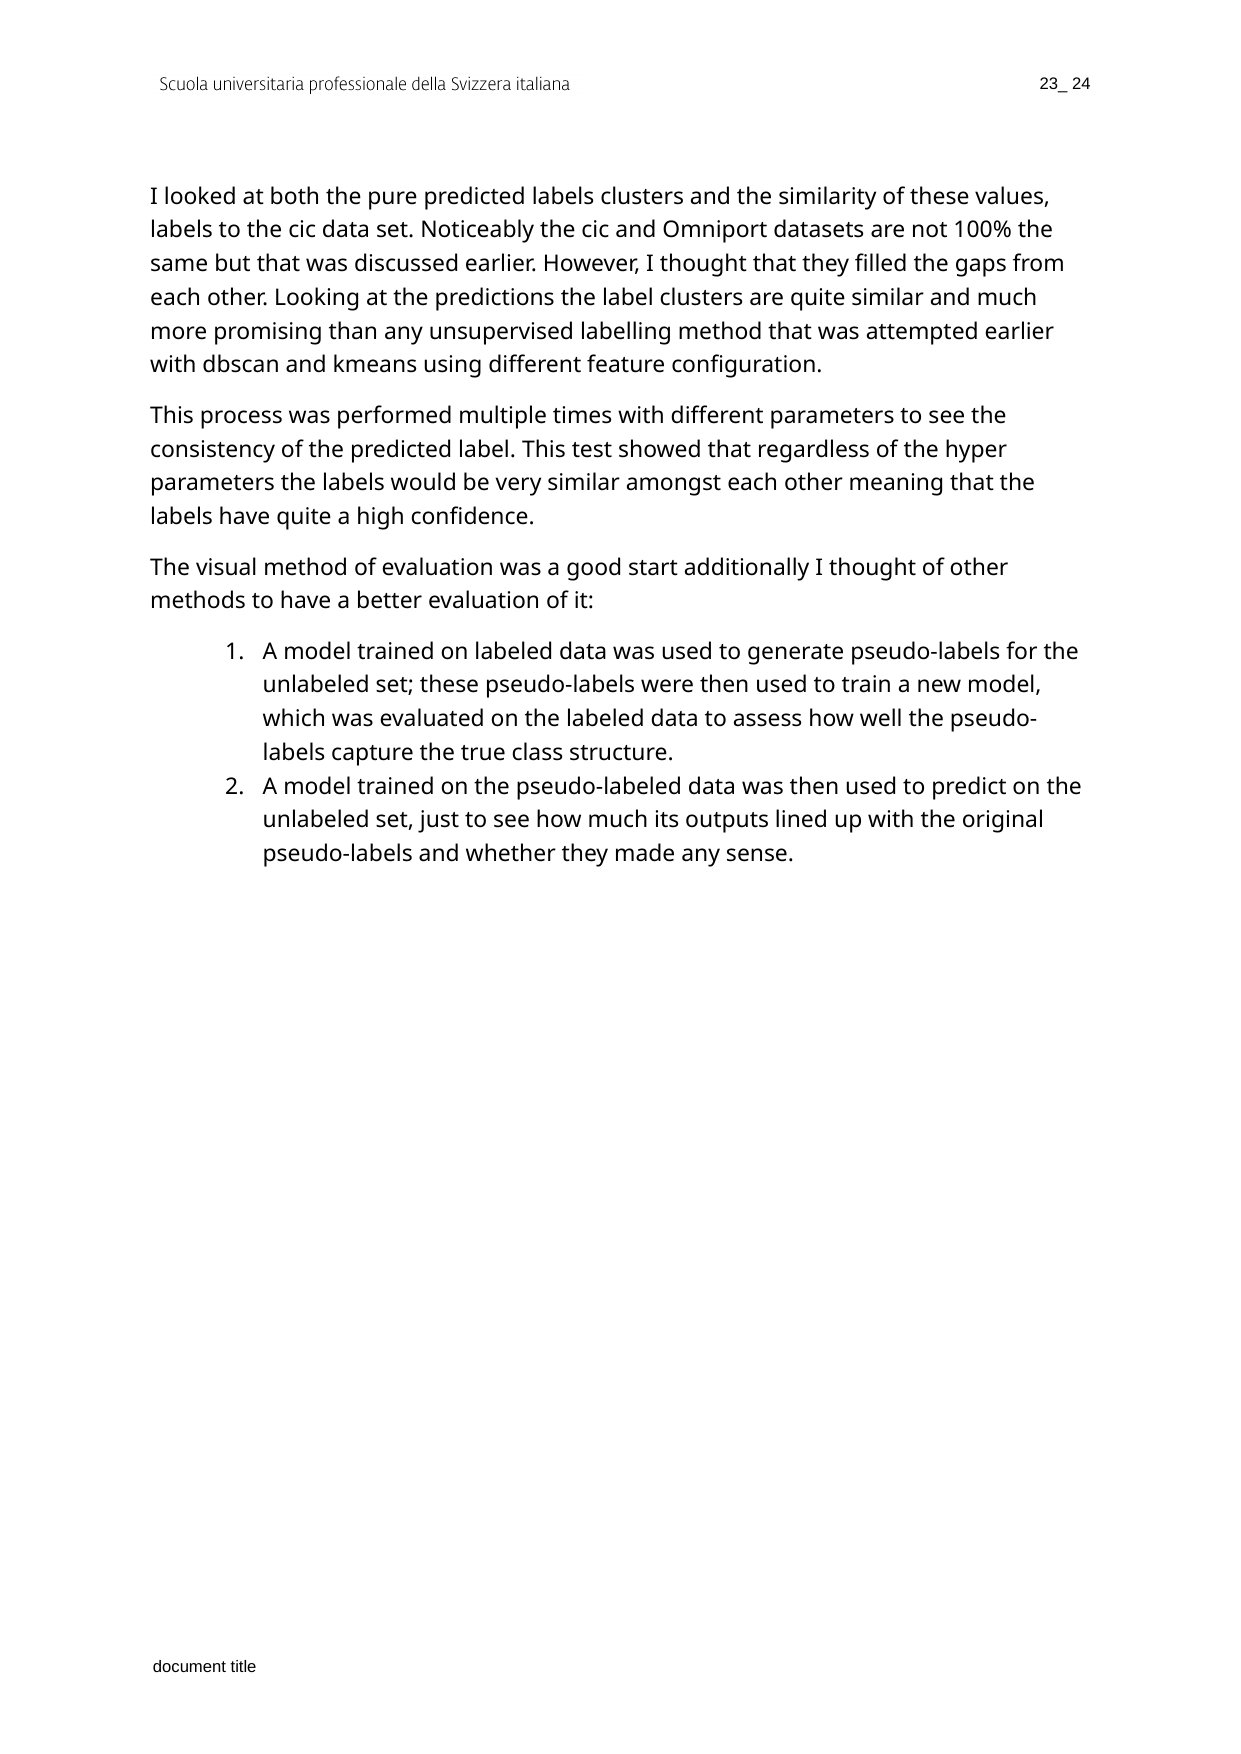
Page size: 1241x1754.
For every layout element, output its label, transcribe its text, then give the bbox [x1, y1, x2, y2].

text This process was performed multiple times with different parameters to see the consistency of the predicted label. This test showed that regardless of the hyper parameters the labels would be very similar amongst each other meaning that the labels have quite a high confidence. [150, 399, 1090, 531]
list A model trained on labeled data was used to generate pseudo-labels for the unlabeled set; these pseudo-labels were then used to train a new model, which was evaluated on the labeled data to assess how well the pseudo-labels capture the true class structure. [225, 634, 1090, 767]
picture [152, 70, 586, 98]
text The visual method of evaluation was a good start additionally I thought of other methods to have a better evaluation of it: [150, 550, 1090, 615]
text I looked at both the pure predicted labels clusters and the similarity of these values, labels to the cic data set. Noticeably the cic and Omniport datasets are not 100% the same but that was discussed earlier. However, I thought that they filled the gaps from each other. Looking at the predictions the label clusters are quite similar and much more promising than any unsupervised labelling method that was attempted earlier with dbscan and kmeans using different feature configuration. [150, 179, 1090, 379]
list A model trained on the pseudo-labeled data was then used to predict on the unlabeled set, just to see how much its outputs lined up with the original pseudo-labels and whether they made any sense. [225, 769, 1090, 868]
